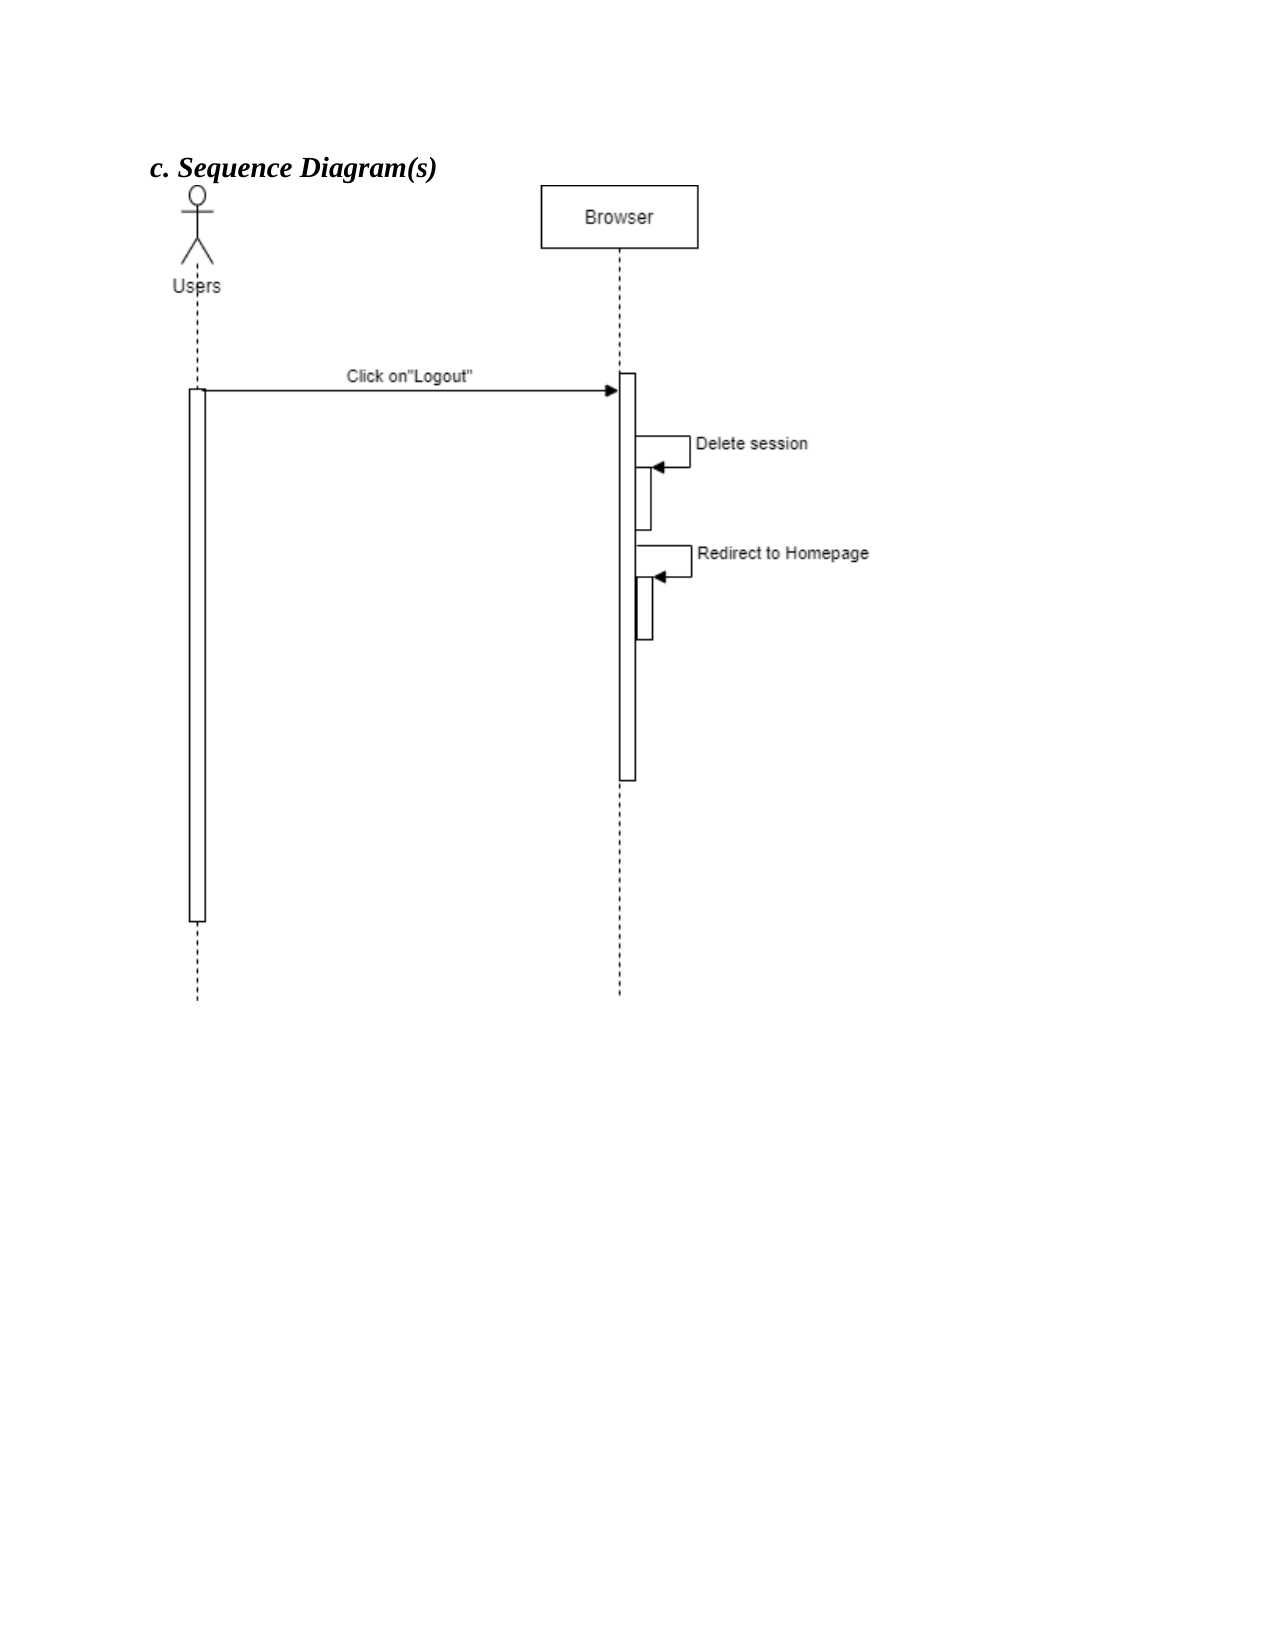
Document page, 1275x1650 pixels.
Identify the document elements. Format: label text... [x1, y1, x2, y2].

picture [150, 185, 871, 1001]
subtitle c. Sequence Diagram(s) [150, 150, 1125, 183]
